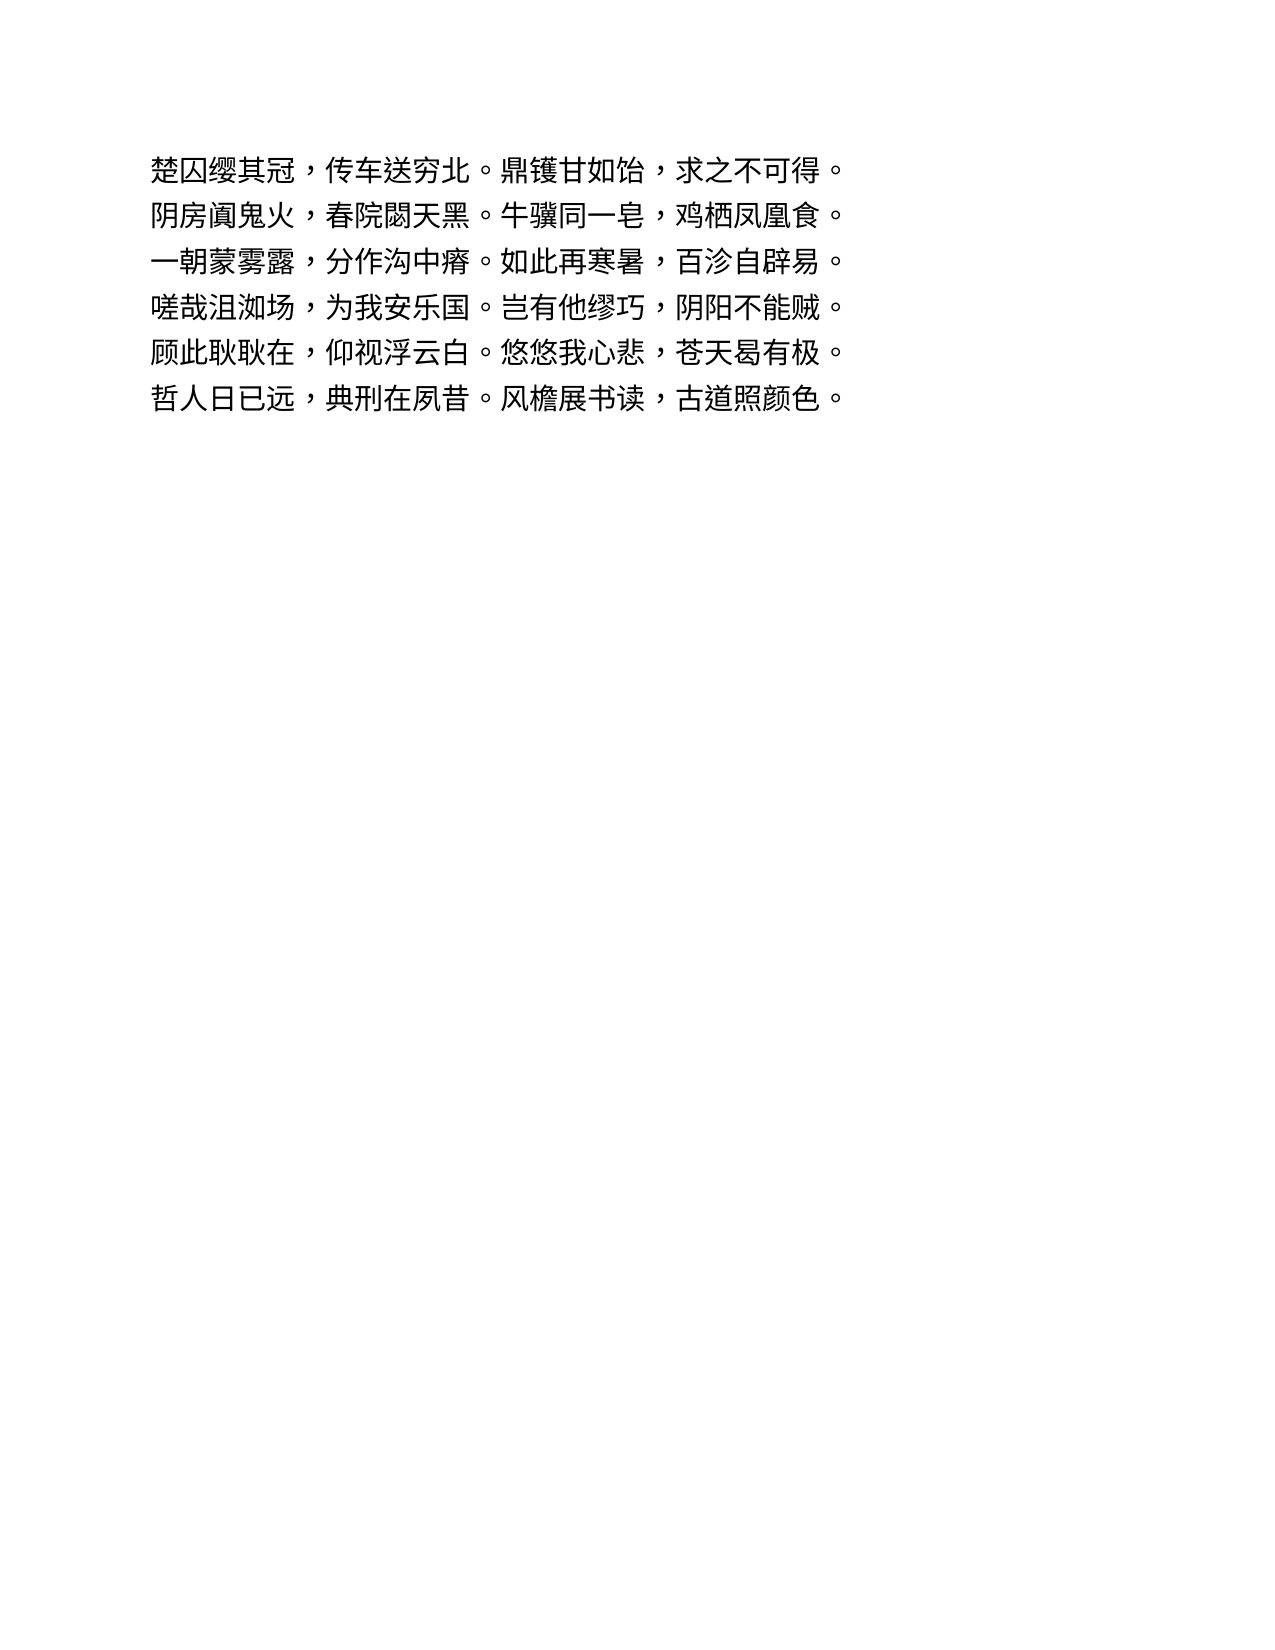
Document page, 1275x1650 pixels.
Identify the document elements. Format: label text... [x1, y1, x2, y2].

text 阴房阗鬼火，春院閟天黑。牛骥同一皂，鸡栖凤凰食。 [150, 196, 1125, 235]
text 楚囚缨其冠，传车送穷北。鼎镬甘如饴，求之不可得。 [150, 150, 1125, 190]
text 顾此耿耿在，仰视浮云白。悠悠我心悲，苍天曷有极。 [150, 332, 1125, 372]
text 嗟哉沮洳场，为我安乐国。岂有他缪巧，阴阳不能贼。 [150, 287, 1125, 327]
text 哲人日已远，典刑在夙昔。风檐展书读，古道照颜色。 [150, 378, 1125, 418]
text 一朝蒙雾露，分作沟中瘠。如此再寒暑，百沴自辟易。 [150, 241, 1125, 281]
